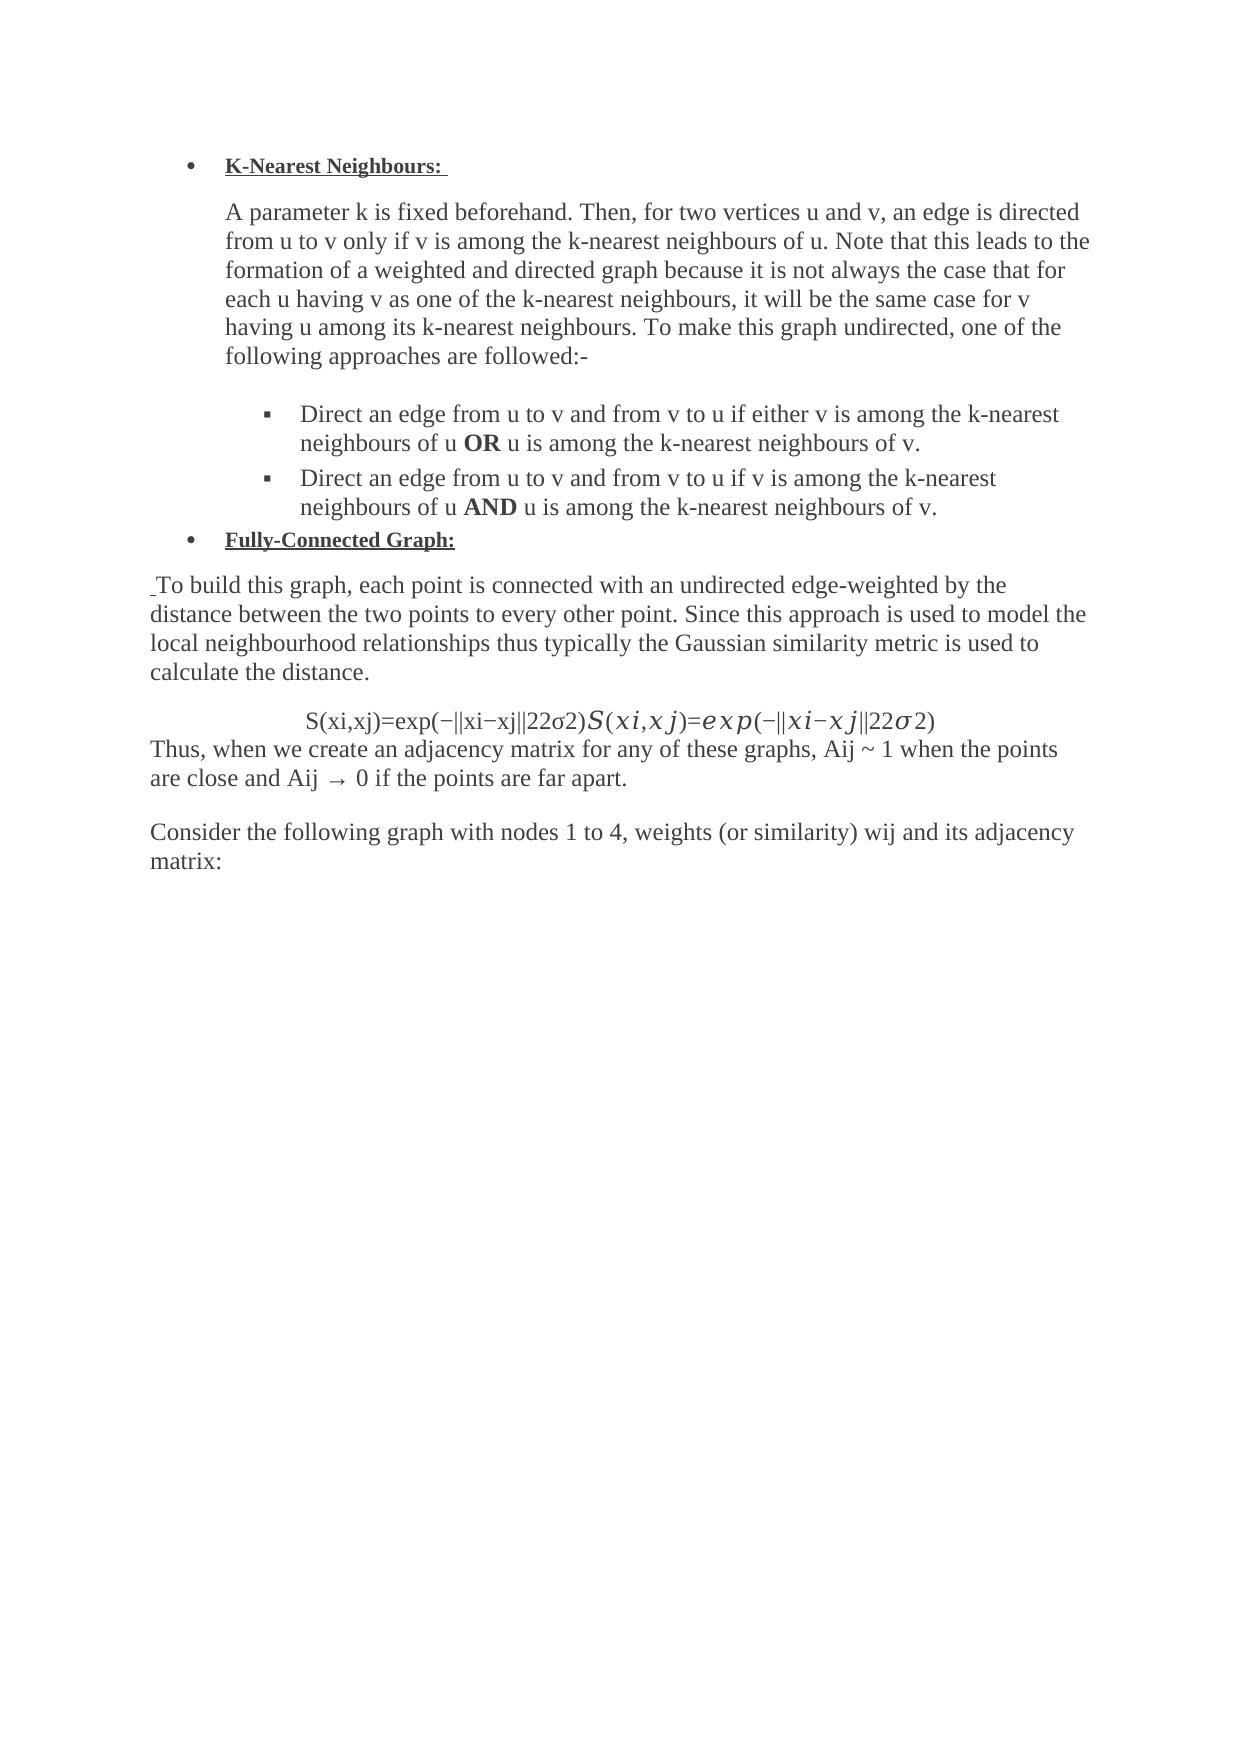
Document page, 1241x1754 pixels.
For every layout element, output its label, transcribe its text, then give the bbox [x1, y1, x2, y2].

text S(xi,xj)=exp(−||xi−xj||22σ2)𝑆(𝑥𝑖,𝑥𝑗)=𝑒𝑥𝑝(−||𝑥𝑖−𝑥𝑗||22𝜎2) [150, 704, 1090, 734]
text To build this graph, each point is connected with an undirected edge-weighted by the distance between the two points to every other point. Since this approach is used to model the local neighbourhood relationships thus typically the Gaussian similarity metric is used to calculate the distance. [150, 571, 1090, 686]
list K-Nearest Neighbours: [187, 150, 1090, 179]
list Fully-Connected Graph: [187, 527, 1090, 552]
text Thus, when we create an adjacency matrix for any of these graphs, Aij ~ 1 when the points are close and Aij → 0 if the points are far apart. [150, 734, 1090, 792]
list Direct an edge from u to v and from v to u if either v is among the k-nearest neighbours of u OR u is among the k-nearest neighbours of v. [262, 399, 1090, 457]
text A parameter k is fixed beforehand. Then, for two vertices u and v, an edge is directed from u to v only if v is among the k-nearest neighbours of u. Note that this leads to the formation of a weighted and directed graph because it is not always the case that for each u having v as one of the k-nearest neighbours, it will be the same case for v having u among its k-nearest neighbours. To make this graph undirected, one of the following approaches are followed:- [225, 197, 1090, 370]
text Consider the following graph with nodes 1 to 4, weights (or similarity) wij and its adjacency matrix: [150, 817, 1090, 874]
list Direct an edge from u to v and from v to u if v is among the k-nearest neighbours of u AND u is among the k-nearest neighbours of v. [262, 463, 1090, 520]
